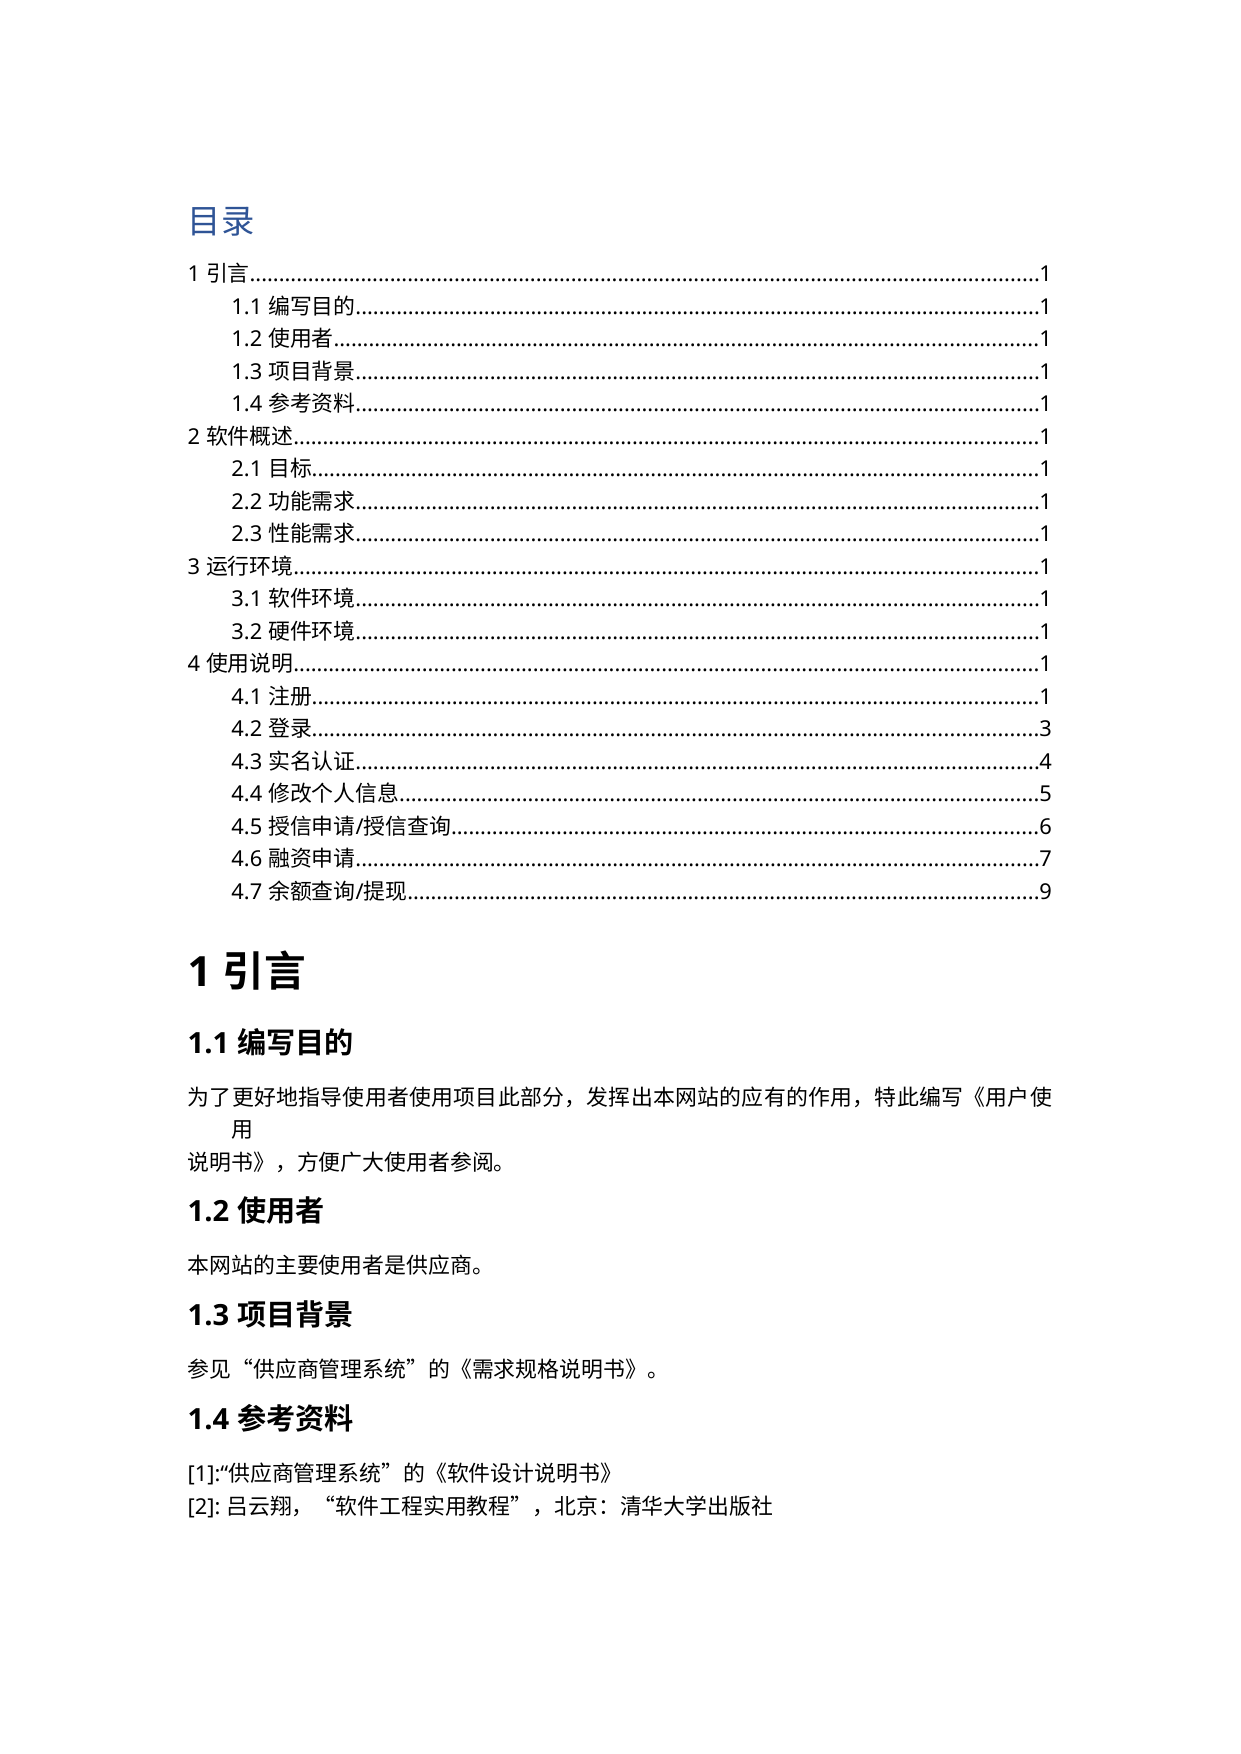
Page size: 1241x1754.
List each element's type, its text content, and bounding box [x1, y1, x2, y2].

subtitle 1.4 参考资料 [187, 1384, 1053, 1449]
subtitle 1.1 编写目的 [187, 1008, 1053, 1073]
subtitle 1.2 使用者 [187, 1177, 1053, 1242]
text [1]:“供应商管理系统”的《软件设计说明书》 [187, 1456, 1053, 1488]
text 参见“供应商管理系统”的《需求规格说明书》。 [187, 1352, 1053, 1384]
text 本网站的主要使用者是供应商。 [187, 1248, 1053, 1281]
text 说明书》，方便广大使用者参阅。 [187, 1144, 1053, 1177]
text [2]: 吕云翔，“软件工程实用教程”，北京：清华大学出版社 [187, 1488, 1053, 1521]
text 为了更好地指导使用者使用项目此部分，发挥出本网站的应有的作用，特此编写《用户使用 [187, 1079, 1053, 1144]
subtitle 1.3 项目背景 [187, 1281, 1053, 1346]
subtitle 1 引言 [187, 938, 1053, 999]
